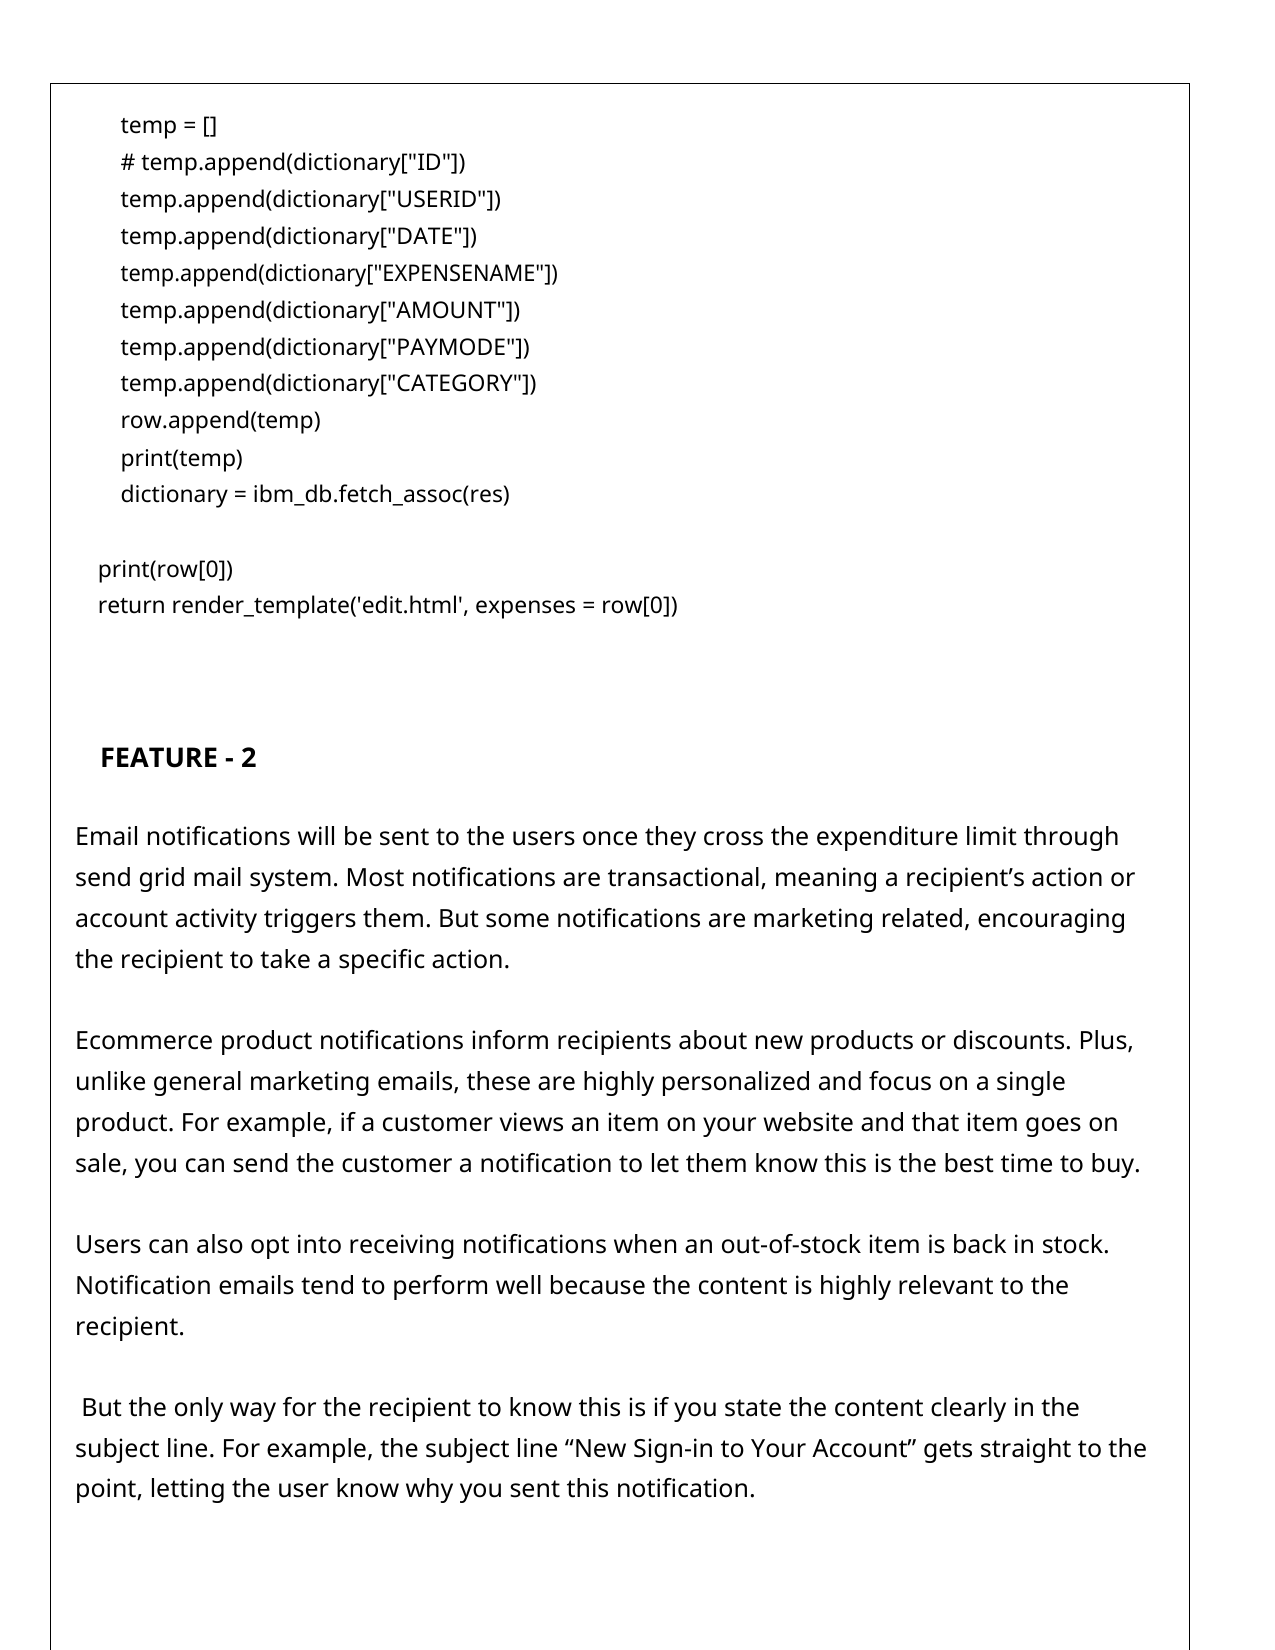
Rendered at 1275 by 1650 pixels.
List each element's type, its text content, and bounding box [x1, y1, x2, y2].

text Users can also opt into receiving notiﬁcations when an out-of-stock item is back in stock. Notiﬁcation emails tend to perform well because the content is highly relevant to the recipient. [75, 1226, 1116, 1342]
subtitle FEATURE - 2 [61, 739, 1212, 776]
text print(temp) [120, 442, 1212, 473]
text temp = [] [120, 109, 1212, 141]
text But the only way for the recipient to know this is if you state the content clearly in the subject line. For example, the subject line “New Sign-in to Your Account” gets straight to the point, letting the user know why you sent this notiﬁcation. [75, 1389, 1157, 1505]
text Ecommerce product notiﬁcations inform recipients about new products or discounts. Plus, unlike general marketing emails, these are highly personalized and focus on a single product. For example, if a customer views an item on your website and that item goes on sale, you can send the customer a notiﬁcation to let them know this is the best time to buy. [75, 1023, 1148, 1179]
text Email notiﬁcations will be sent to the users once they cross the expenditure limit through send grid mail system. Most notiﬁcations are transactional, meaning a recipient’s action or account activity triggers them. But some notiﬁcations are marketing related, encouraging the recipient to take a speciﬁc action. [75, 819, 1164, 976]
text # temp.append(dictionary["ID"]) temp.append(dictionary["USERID"]) temp.append(dictionary["DATE"]) temp.append(dictionary["EXPENSENAME"]) temp.append(dictionary["AMOUNT"]) temp.append(dictionary["PAYMODE"]) temp.append(dictionary["CATEGORY"]) row.append(temp) [120, 146, 679, 435]
text dictionary = ibm_db.fetch_assoc(res) [120, 478, 1212, 509]
text print(row[0]) [98, 553, 1212, 584]
text return render_template('edit.html', expenses = row[0]) [98, 589, 1212, 621]
